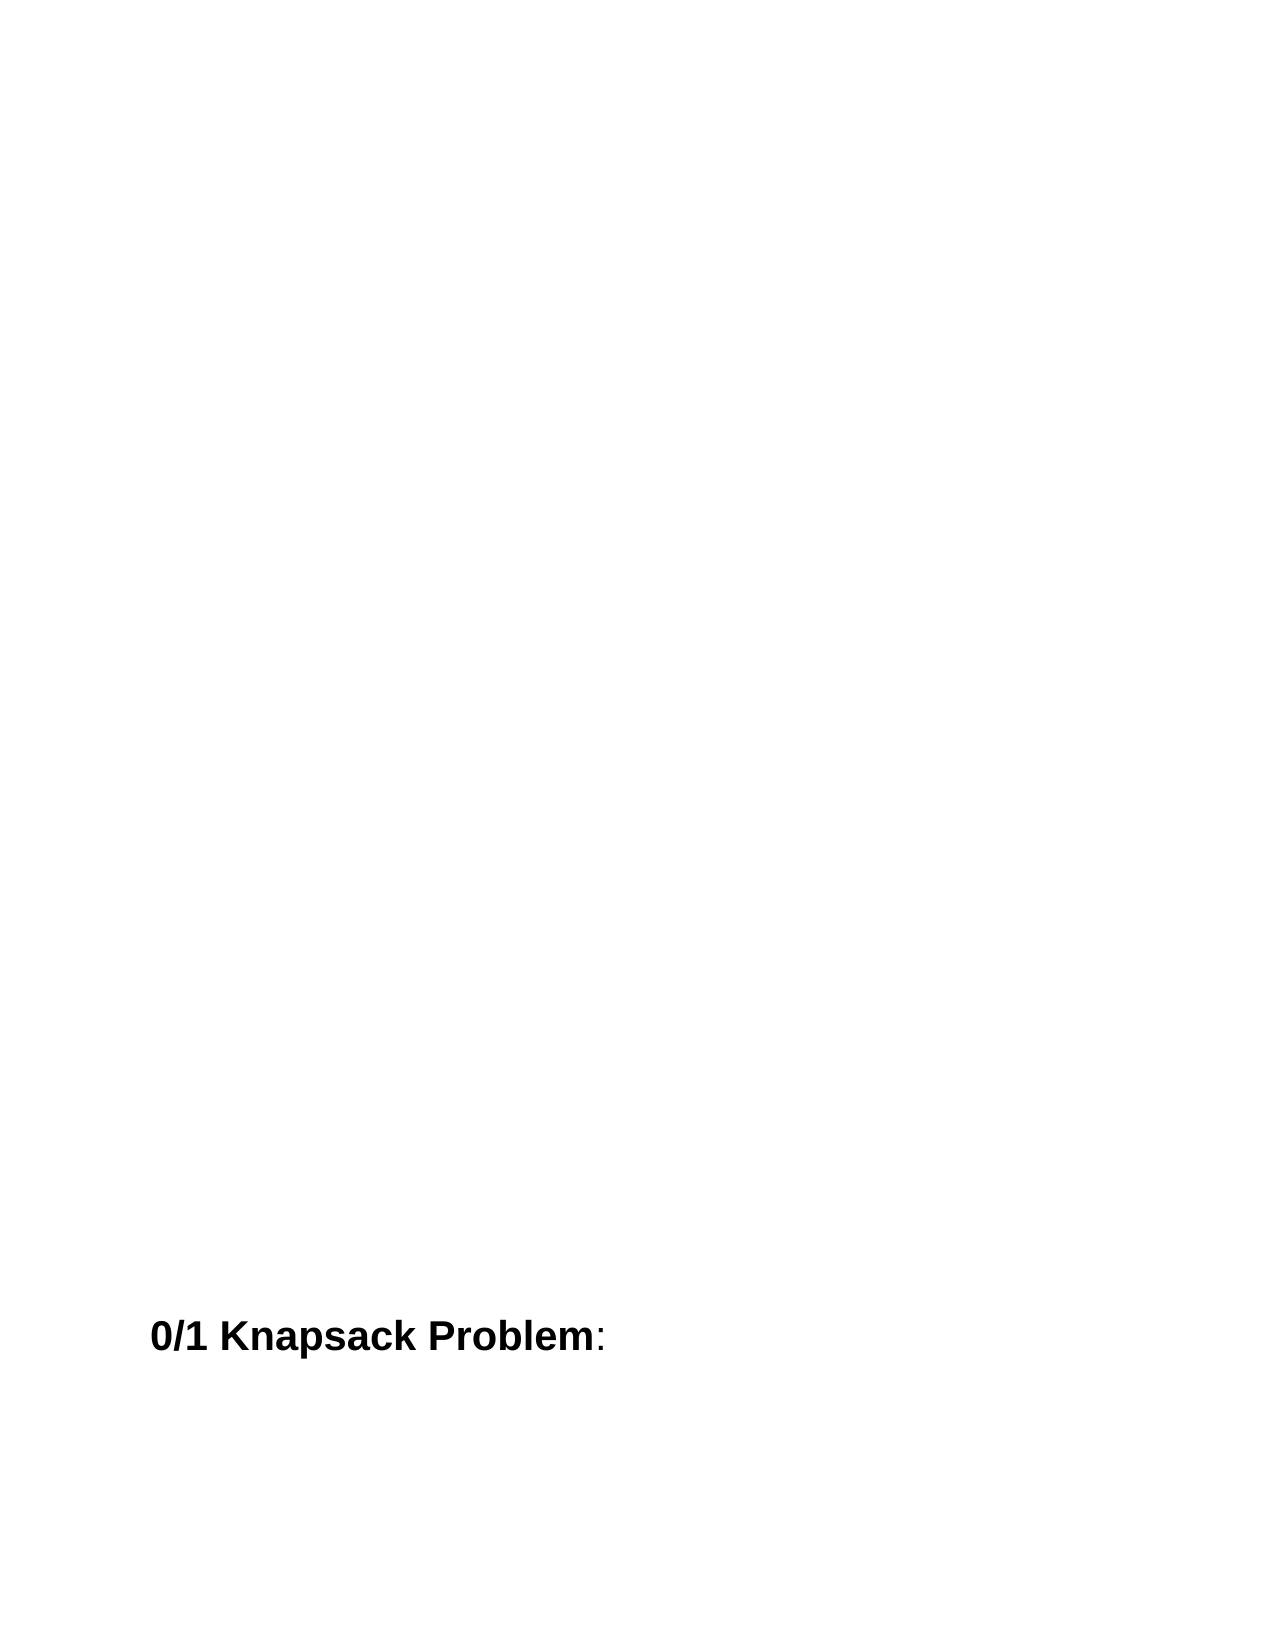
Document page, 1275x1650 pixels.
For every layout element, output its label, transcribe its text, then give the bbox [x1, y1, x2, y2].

text 0/1 Knapsack Problem: [150, 1312, 1125, 1359]
